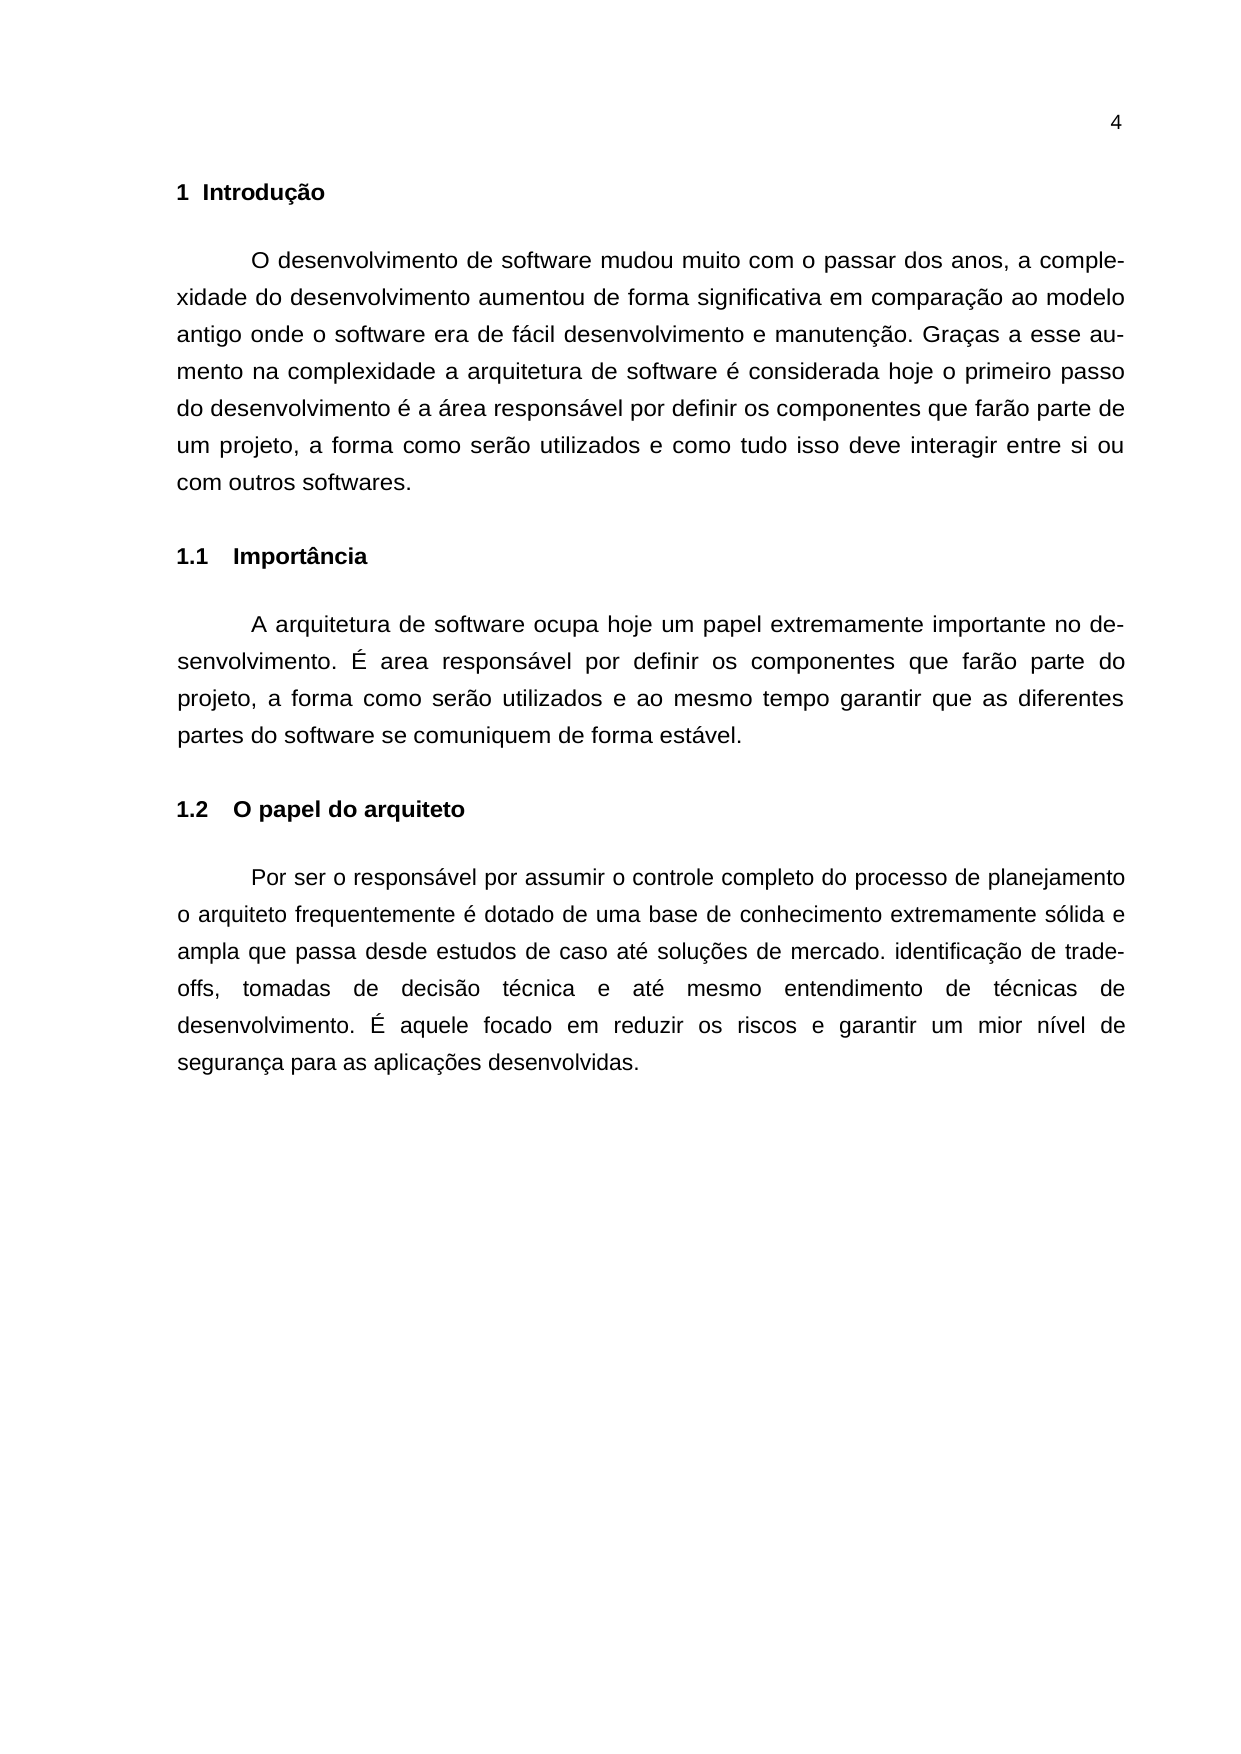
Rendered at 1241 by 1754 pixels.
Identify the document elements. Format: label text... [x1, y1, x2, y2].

text A arquitetura de software ocupa hoje um papel extremamente importante no de- senvolvimento. É area responsável por definir os componentes que farão parte do projeto, a forma como serão utilizados e ao mesmo tempo garantir que as diferentes partes do software se comuniquem de forma estável. [177, 611, 1126, 748]
list O papel do arquiteto [176, 796, 1138, 823]
list Importância [176, 543, 1138, 570]
text O desenvolvimento de software mudou muito com o passar dos anos, a comple- xidade do desenvolvimento aumentou de forma significativa em comparação ao modelo antigo onde o software era de fácil desenvolvimento e manutenção. Graças a esse au- mento na complexidade a arquitetura de software é considerada hoje o primeiro passo do desenvolvimento é a área responsável por definir os componentes que farão parte de um projeto, a forma como serão utilizados e como tudo isso deve interagir entre si ou com outros softwares. [176, 247, 1126, 496]
text Por ser o responsável por assumir o controle completo do processo de planejamento o arquiteto frequentemente é dotado de uma base de conhecimento extremamente sólida e ampla que passa desde estudos de caso até soluções de mercado. identificação de trade- offs, tomadas de decisão técnica e até mesmo entendimento de técnicas de desenvolvimento. É aquele focado em reduzir os riscos e garantir um mior nível de segurança para as aplicações desenvolvidas. [177, 864, 1126, 1076]
list Introdução [176, 179, 1138, 206]
